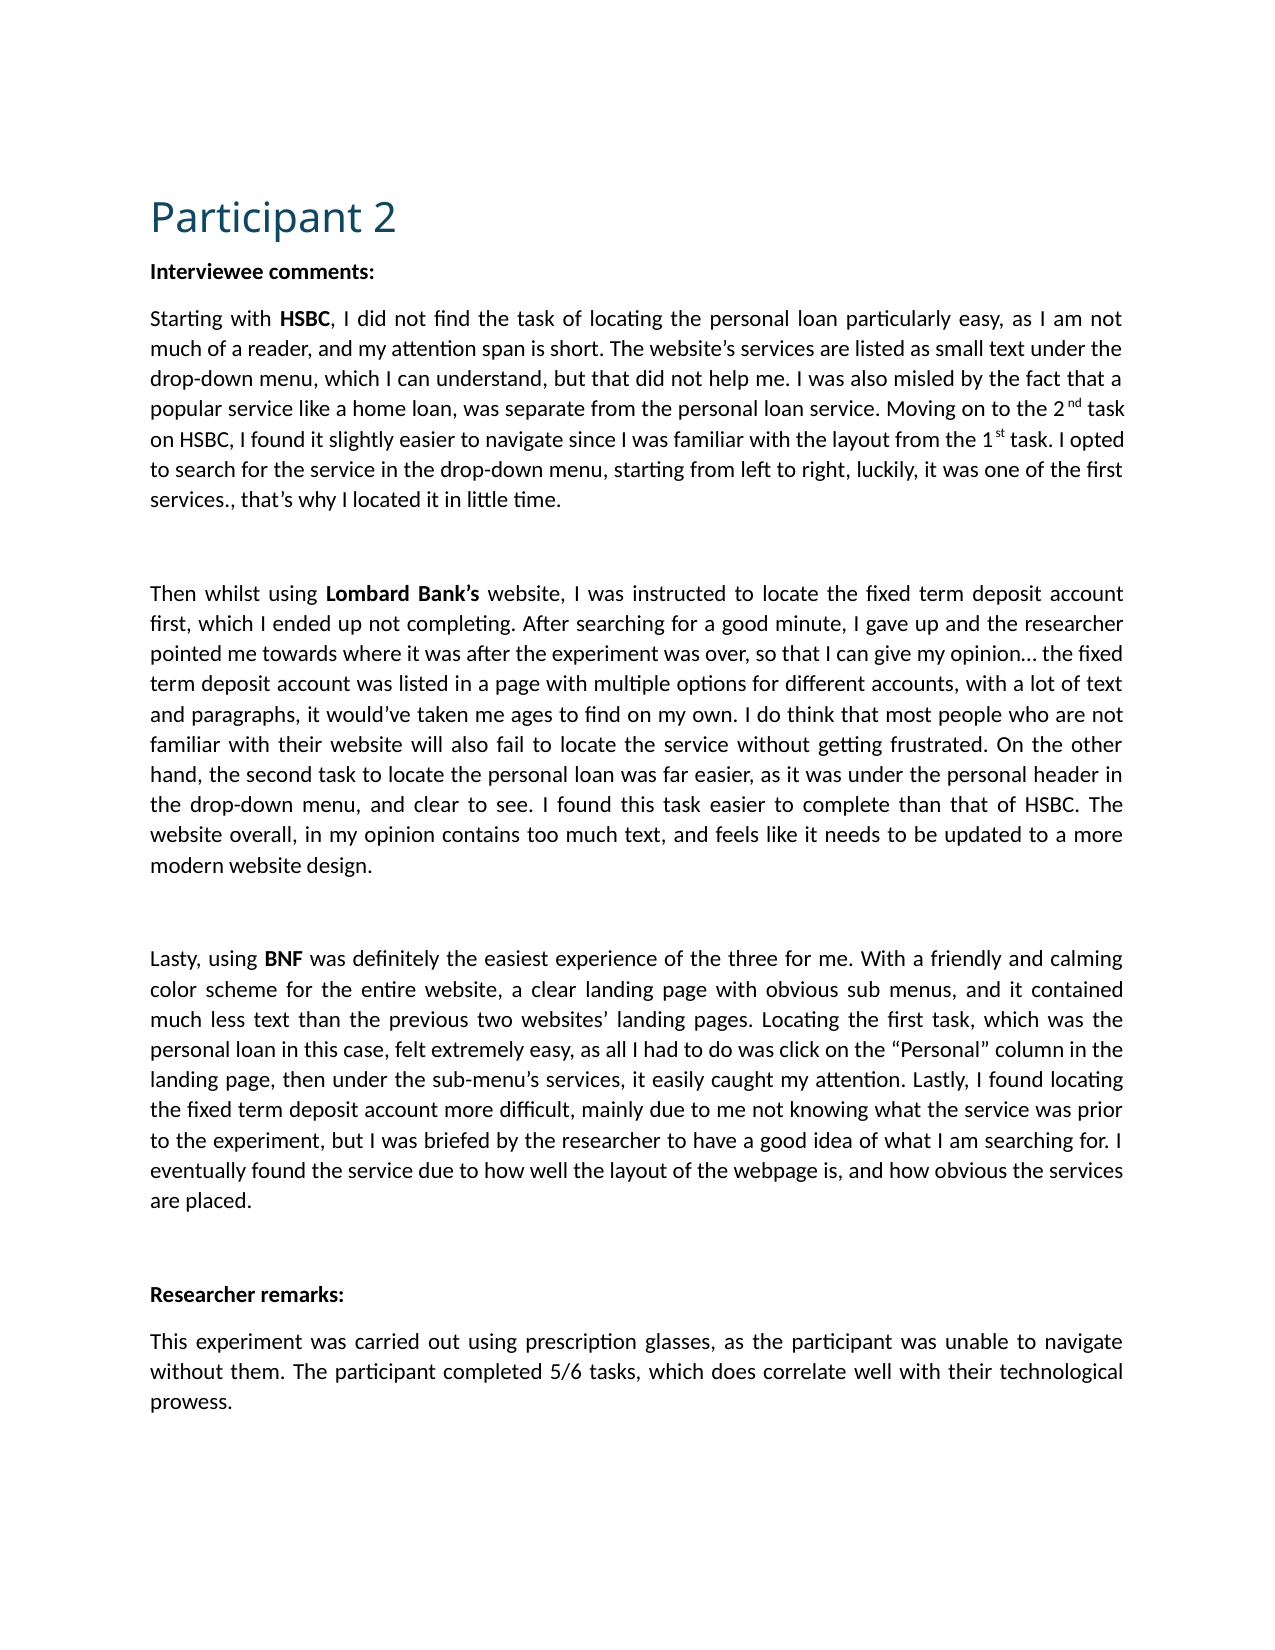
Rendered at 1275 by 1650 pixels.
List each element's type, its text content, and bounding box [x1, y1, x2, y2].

text Then whilst using Lombard Bank’s website, I was instructed to locate the fixed term deposit account first, which I ended up not completing. After searching for a good minute, I gave up and the researcher pointed me towards where it was after the experiment was over, so that I can give my opinion… the fixed term deposit account was listed in a page with multiple options for different accounts, with a lot of text and paragraphs, it would’ve taken me ages to find on my own. I do think that most people who are not familiar with their website will also fail to locate the service without getting frustrated. On the other hand, the second task to locate the personal loan was far easier, as it was under the personal header in the drop-down menu, and clear to see. I found this task easier to complete than that of HSBC. The website overall, in my opinion contains too much text, and feels like it needs to be updated to a more modern website design. [150, 579, 1125, 879]
subtitle Participant 2 [150, 187, 1125, 244]
text Interviewee comments: [150, 257, 1125, 285]
text This experiment was carried out using prescription glasses, as the participant was unable to navigate without them. The participant completed 5/6 tasks, which does correlate well with their technological prowess. [150, 1327, 1125, 1415]
text Starting with HSBC, I did not find the task of locating the personal loan particularly easy, as I am not much of a reader, and my attention span is short. The website’s services are listed as small text under the drop-down menu, which I can understand, but that did not help me. I was also misled by the fact that a popular service like a home loan, was separate from the personal loan service. Moving on to the 2nd task on HSBC, I found it slightly easier to navigate since I was familiar with the layout from the 1st task. I opted to search for the service in the drop-down menu, starting from left to right, luckily, it was one of the first services., that’s why I located it in little time. [150, 304, 1125, 513]
text Researcher remarks: [150, 1280, 1125, 1308]
text Lasty, using BNF was definitely the easiest experience of the three for me. With a friendly and calming color scheme for the entire website, a clear landing page with obvious sub menus, and it contained much less text than the previous two websites’ landing pages. Locating the first task, which was the personal loan in this case, felt extremely easy, as all I had to do was click on the “Personal” column in the landing page, then under the sub-menu’s services, it easily caught my attention. Lastly, I found locating the fixed term deposit account more difficult, mainly due to me not knowing what the service was prior to the experiment, but I was briefed by the researcher to have a good idea of what I am searching for. I eventually found the service due to how well the layout of the webpage is, and how obvious the services are placed. [150, 944, 1125, 1214]
